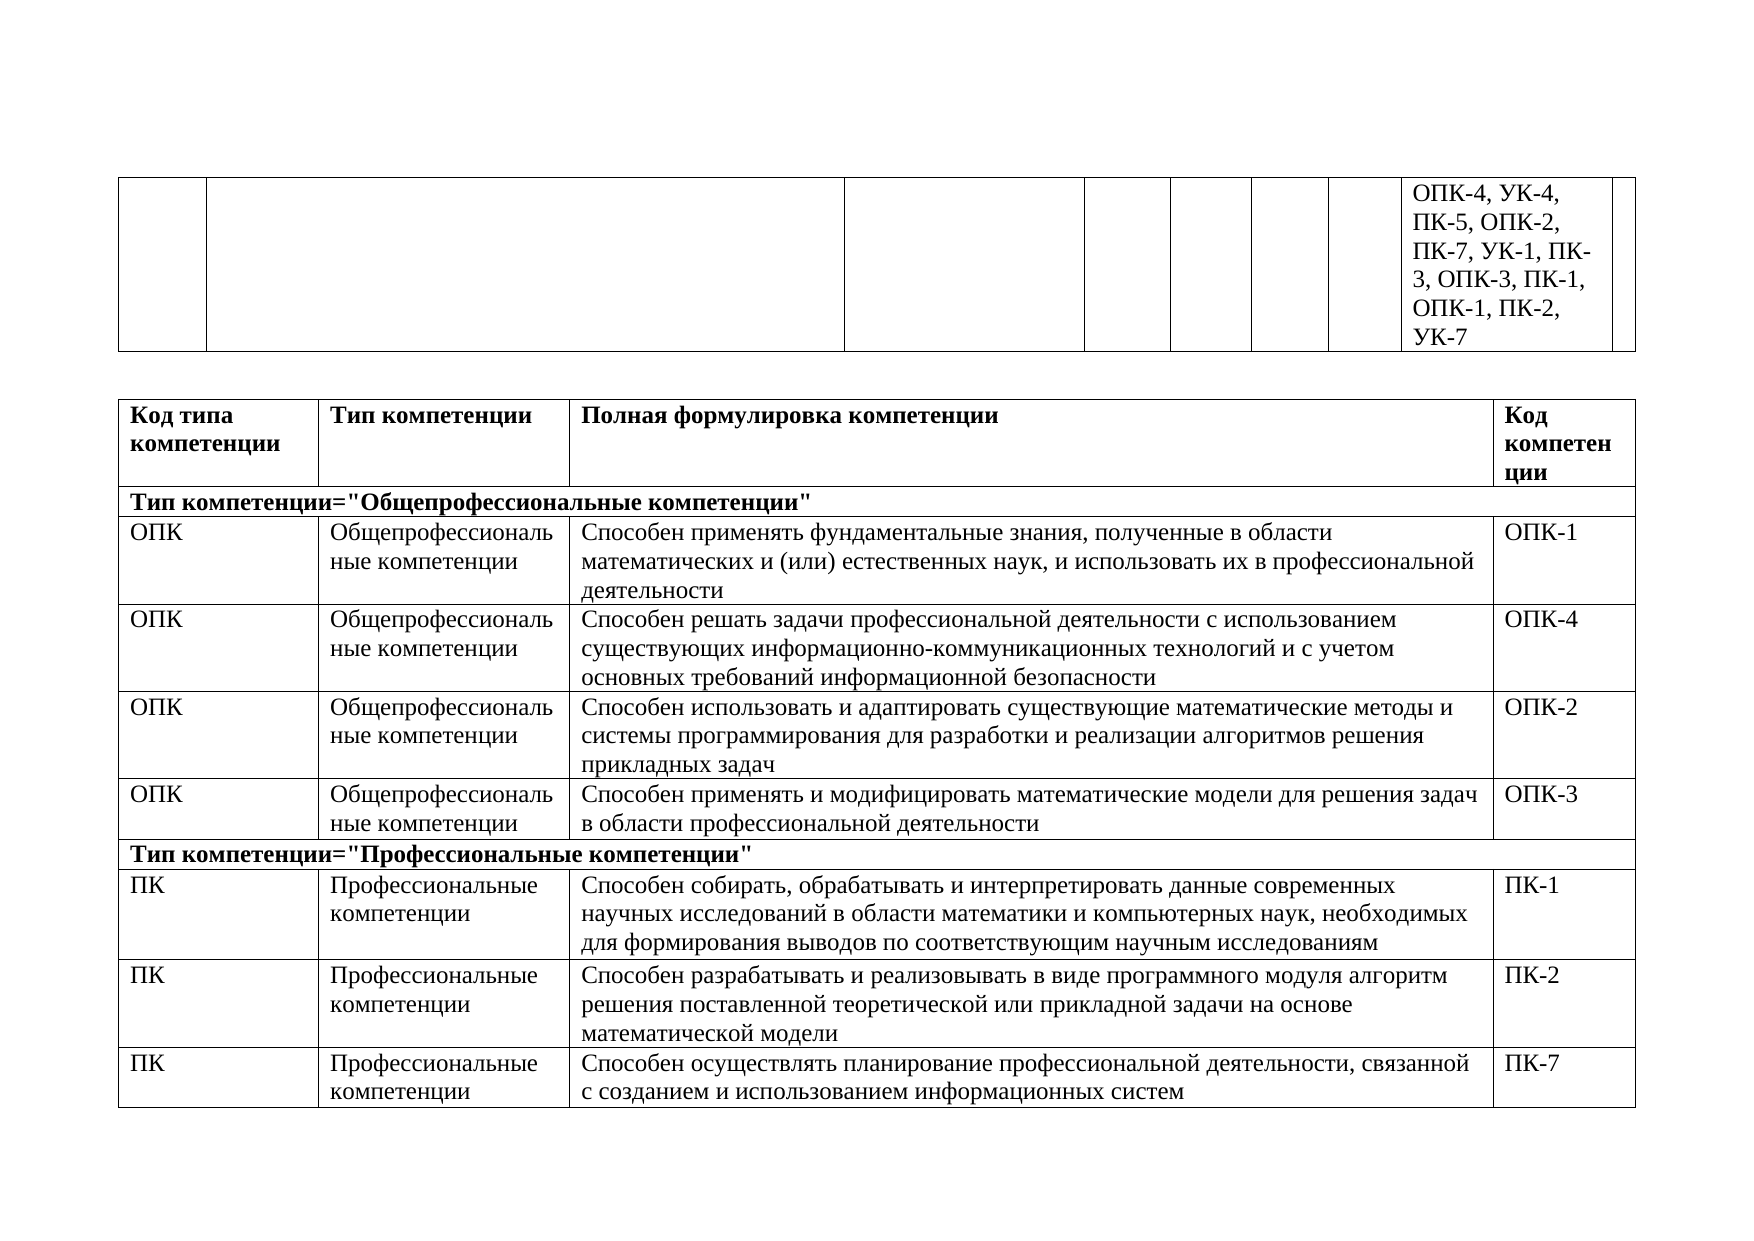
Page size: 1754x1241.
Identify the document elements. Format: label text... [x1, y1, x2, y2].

table_cell ПК [119, 1048, 318, 1107]
table_cell Способен применять фундаментальные знания, полученные в области математических и (или) естественных наук, и использовать их в профессиональной деятельности [570, 517, 1493, 603]
table_cell ОПК-3 [1494, 779, 1635, 838]
table_header Код компетенции [1494, 400, 1635, 486]
table_cell Профессиональные компетенции [319, 960, 569, 1047]
table_cell [1085, 178, 1170, 351]
table_cell Общепрофессиональные компетенции [319, 779, 569, 838]
table_header Полная формулировка компетенции [570, 400, 1493, 486]
table_cell Тип компетенции="Профессиональные компетенции" [119, 840, 1635, 869]
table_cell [1402, 178, 1612, 351]
table_cell ОПК-4 [1494, 605, 1635, 691]
table_cell Способен использовать и адаптировать существующие математические методы и системы программирования для разработки и реализации алгоритмов решения прикладных задач [570, 692, 1493, 778]
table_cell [319, 1048, 569, 1107]
table_cell Способен решать задачи профессиональной деятельности с использованием существующих информационно-коммуникационных технологий и с учетом основных требований информационной безопасности [570, 605, 1493, 691]
table_cell ПК-2 [1494, 960, 1635, 1047]
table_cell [207, 178, 844, 351]
table_cell ОПК [119, 779, 318, 838]
table_cell ПК-1 [1494, 870, 1635, 959]
table_header Тип компетенции [319, 400, 569, 486]
table_cell ОПК [119, 605, 318, 691]
table_cell Общепрофессиональные компетенции [319, 692, 569, 778]
table_cell 3 [1329, 178, 1401, 351]
table_cell 3 [845, 178, 1084, 351]
table_cell [1171, 178, 1251, 351]
table_cell Способен осуществлять планирование профессиональной деятельности, связанной с созданием и использованием информационных систем [570, 1048, 1493, 1107]
table_cell [1252, 178, 1328, 351]
table_cell Способен собирать, обрабатывать и интерпретировать данные современных научных исследований в области математики и компьютерных наук, необходимых для формирования выводов по соответствующим научным исследованиям [570, 870, 1493, 959]
table_cell [1613, 178, 1635, 351]
table_cell ОПК [119, 517, 318, 603]
table_cell Способен разрабатывать и реализовывать в виде программного модуля алгоритм решения поставленной теоретической или прикладной задачи на основе математической модели [570, 960, 1493, 1047]
table_cell Общепрофессиональные компетенции [319, 605, 569, 691]
table_cell Общепрофессиональные компетенции [319, 517, 569, 603]
table_cell ОПК-2 [1494, 692, 1635, 778]
table_cell Профессиональные компетенции [319, 870, 569, 959]
table_cell Способен применять и модифицировать математические модели для решения задач в области профессиональной деятельности [570, 779, 1493, 838]
table_cell 1 [119, 178, 206, 351]
table_cell ПК-7 [1494, 1048, 1635, 1107]
table_cell ОПК [119, 692, 318, 778]
table_cell Тип компетенции="Общепрофессиональные компетенции" [119, 487, 1635, 516]
table_cell ОПК-1 [1494, 517, 1635, 603]
table_header Код типа компетенции [119, 400, 318, 486]
table_cell ПК [119, 960, 318, 1047]
table_cell ПК [119, 870, 318, 959]
